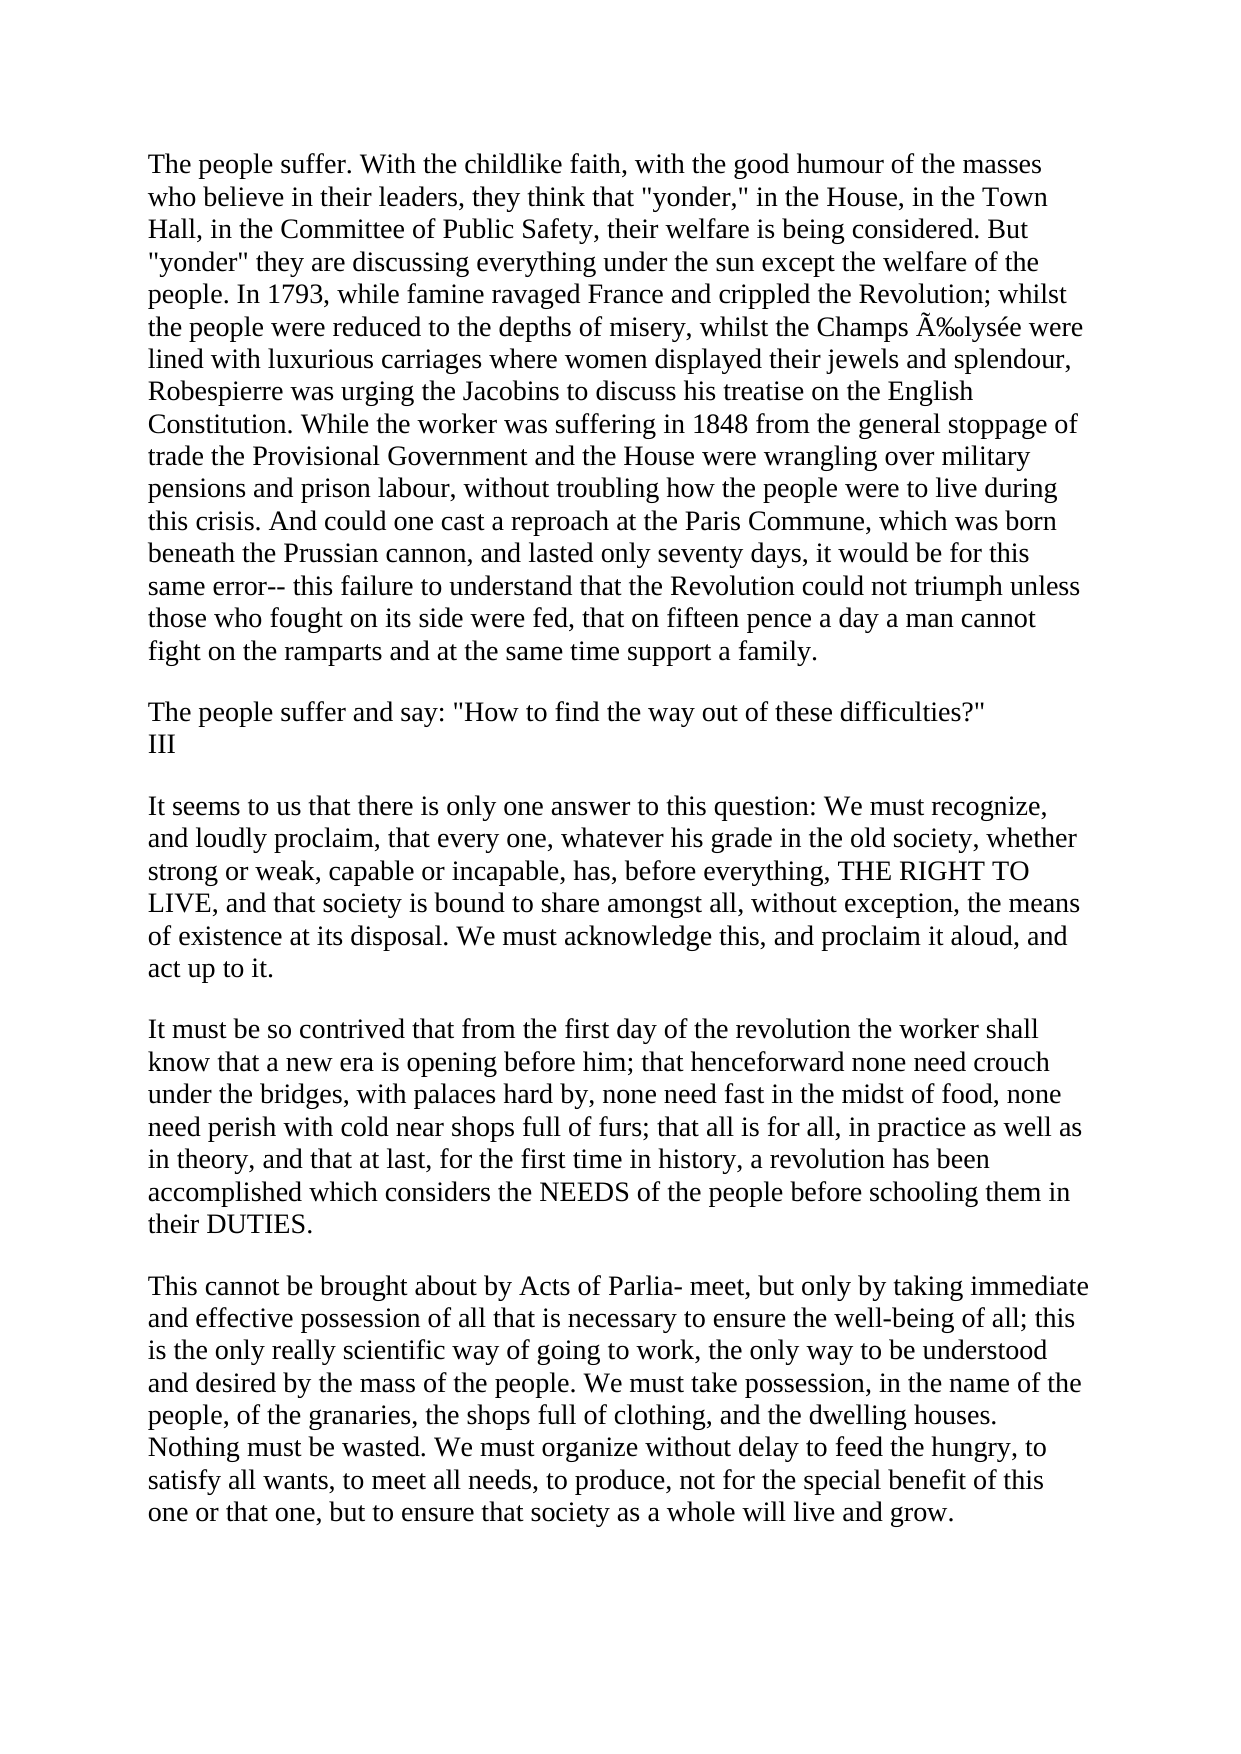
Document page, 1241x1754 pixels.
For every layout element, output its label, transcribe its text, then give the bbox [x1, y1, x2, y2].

text This cannot be brought about by Acts of Parlia- meet, but only by taking immediate and effective possession of all that is necessary to ensure the well-being of all; this is the only really scientific way of going to work, the only way to be understood and desired by the mass of the people. We must take possession, in the name of the people, of the granaries, the shops full of clothing, and the dwelling houses. Nothing must be wasted. We must organize without delay to feed the hungry, to satisfy all wants, to meet all needs, to produce, not for the special benefit of this one or that one, but to ensure that society as a whole will live and grow. [148, 1268, 1093, 1528]
text The people suffer and say: "How to find the way out of these difficulties?" III [148, 695, 1093, 760]
text It must be so contrived that from the first day of the revolution the worker shall know that a new era is opening before him; that henceforward none need crouch under the bridges, with palaces hard by, none need fast in the midst of food, none need perish with cold near shops full of furs; that all is for all, in practice as well as in theory, and that at last, for the first time in history, a revolution has been accomplished which considers the NEEDS of the people before schooling them in their DUTIES. [148, 1013, 1093, 1239]
text The people suffer. With the childlike faith, with the good humour of the masses who believe in their leaders, they think that "yonder," in the House, in the Town Hall, in the Committee of Public Safety, their welfare is being considered. But "yonder" they are discussing everything under the sun except the welfare of the people. In 1793, while famine ravaged France and crippled the Revolution; whilst the people were reduced to the depths of misery, whilst the Champs Ã‰lysée were lined with luxurious carriages where women displayed their jewels and splendour, Robespierre was urging the Jacobins to discuss his treatise on the English Constitution. While the worker was suffering in 1848 from the general stoppage of trade the Provisional Government and the House were wrangling over military pensions and prison labour, without troubling how the people were to live during this crisis. And could one cast a reproach at the Paris Commune, which was born beneath the Prussian cannon, and lasted only seventy days, it would be for this same error-- this failure to understand that the Revolution could not triumph unless those who fought on its side were fed, that on fifteen pence a day a man cannot fight on the ramparts and at the same time support a family. [148, 148, 1093, 666]
text It seems to us that there is only one answer to this question: We must recognize, and loudly proclaim, that every one, whatever his grade in the old society, whether strong or weak, capable or incapable, has, before everything, THE RIGHT TO LIVE, and that society is bound to share amongst all, without exception, the means of existence at its disposal. We must acknowledge this, and proclaim it aloud, and act up to it. [148, 789, 1093, 983]
